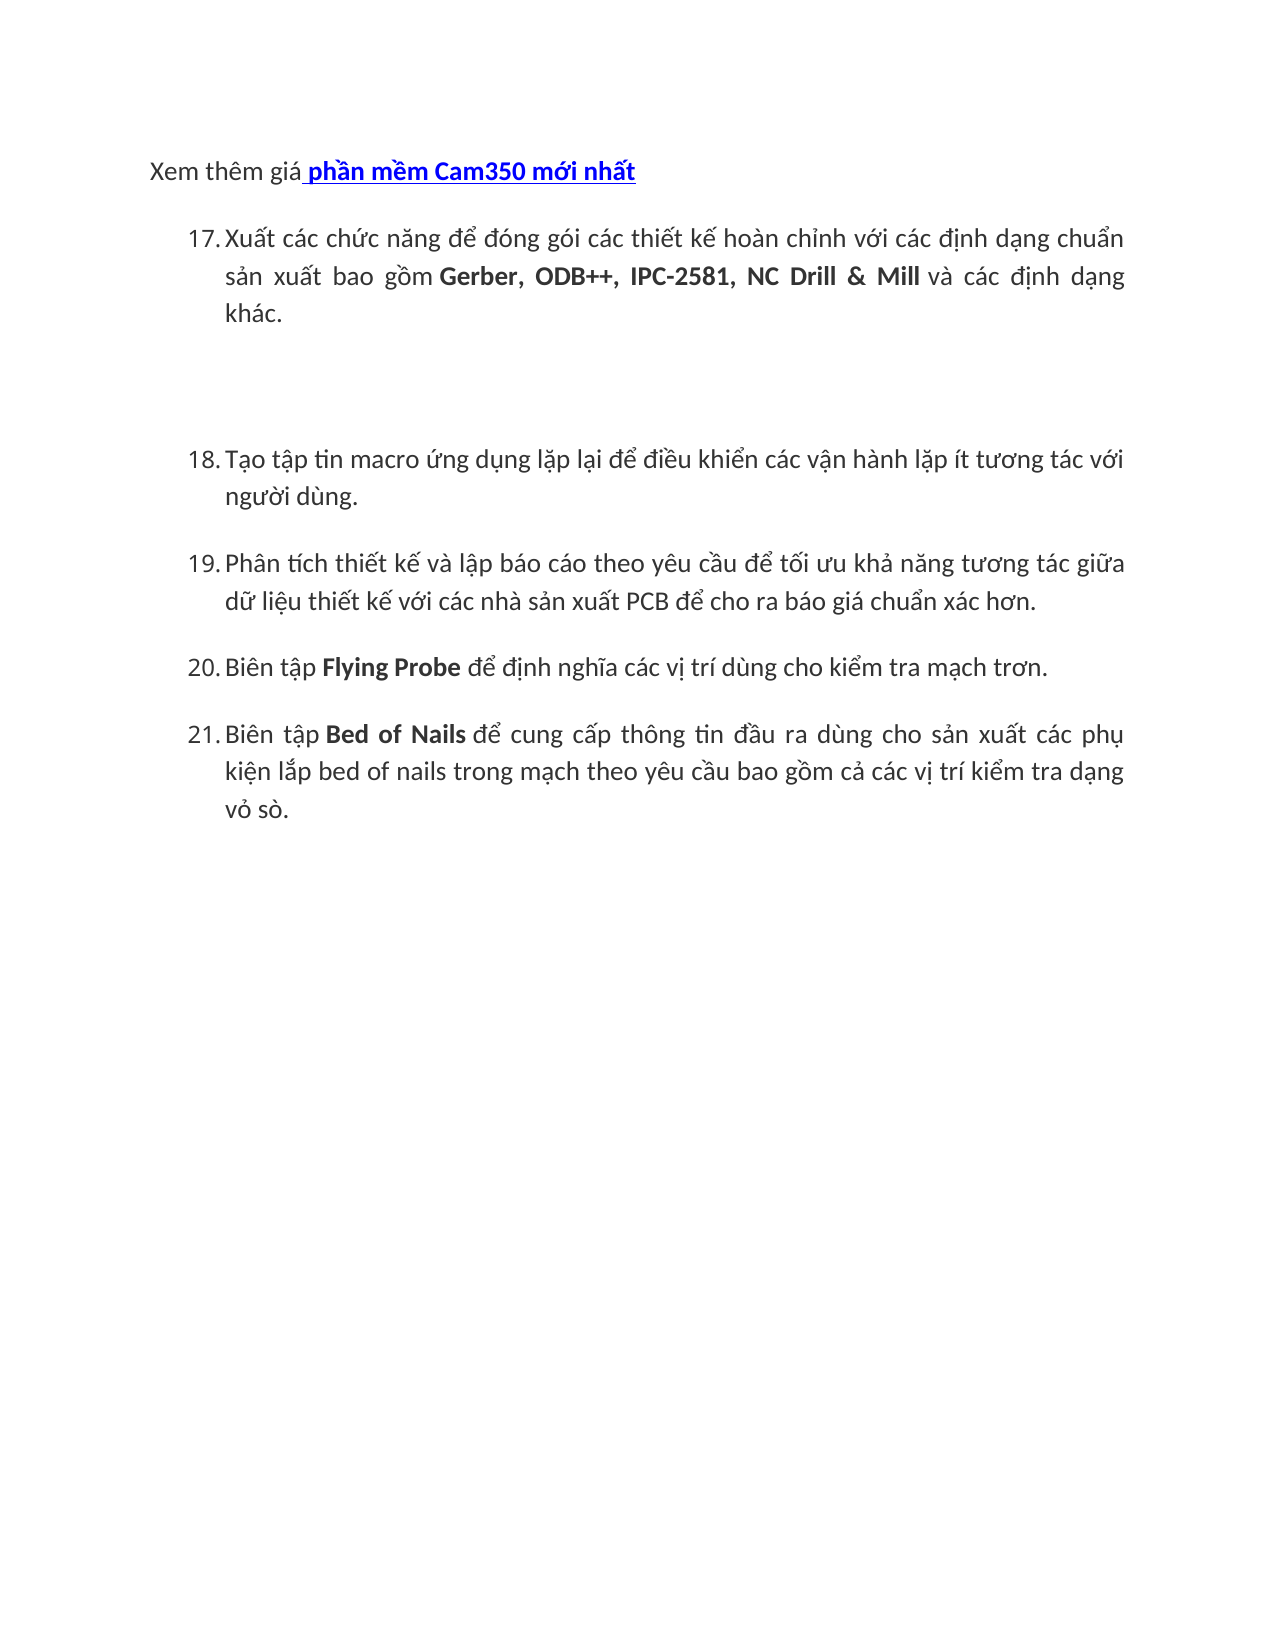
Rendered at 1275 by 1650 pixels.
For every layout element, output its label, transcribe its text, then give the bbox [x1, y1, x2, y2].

list Xuất các chức năng để đóng gói các thiết kế hoàn chỉnh với các định dạng chuẩn sản xuất bao gồm Gerber, ODB++, IPC-2581, NC Drill & Mill và các định dạng khác. [187, 217, 1125, 329]
text Xem thêm giá phần mềm Cam350 mới nhất [150, 150, 1125, 187]
list Biên tập Bed of Nails để cung cấp thông tin đầu ra dùng cho sản xuất các phụ kiện lắp bed of nails trong mạch theo yêu cầu bao gồm cả các vị trí kiểm tra dạng vỏ sò. [187, 713, 1125, 825]
list Tạo tập tin macro ứng dụng lặp lại để điều khiển các vận hành lặp ít tương tác với người dùng. [187, 438, 1125, 513]
list Phân tích thiết kế và lập báo cáo theo yêu cầu để tối ưu khả năng tương tác giữa dữ liệu thiết kế với các nhà sản xuất PCB để cho ra báo giá chuẩn xác hơn. [187, 542, 1125, 617]
list Biên tập Flying Probe để định nghĩa các vị trí dùng cho kiểm tra mạch trơn. [187, 646, 1125, 683]
